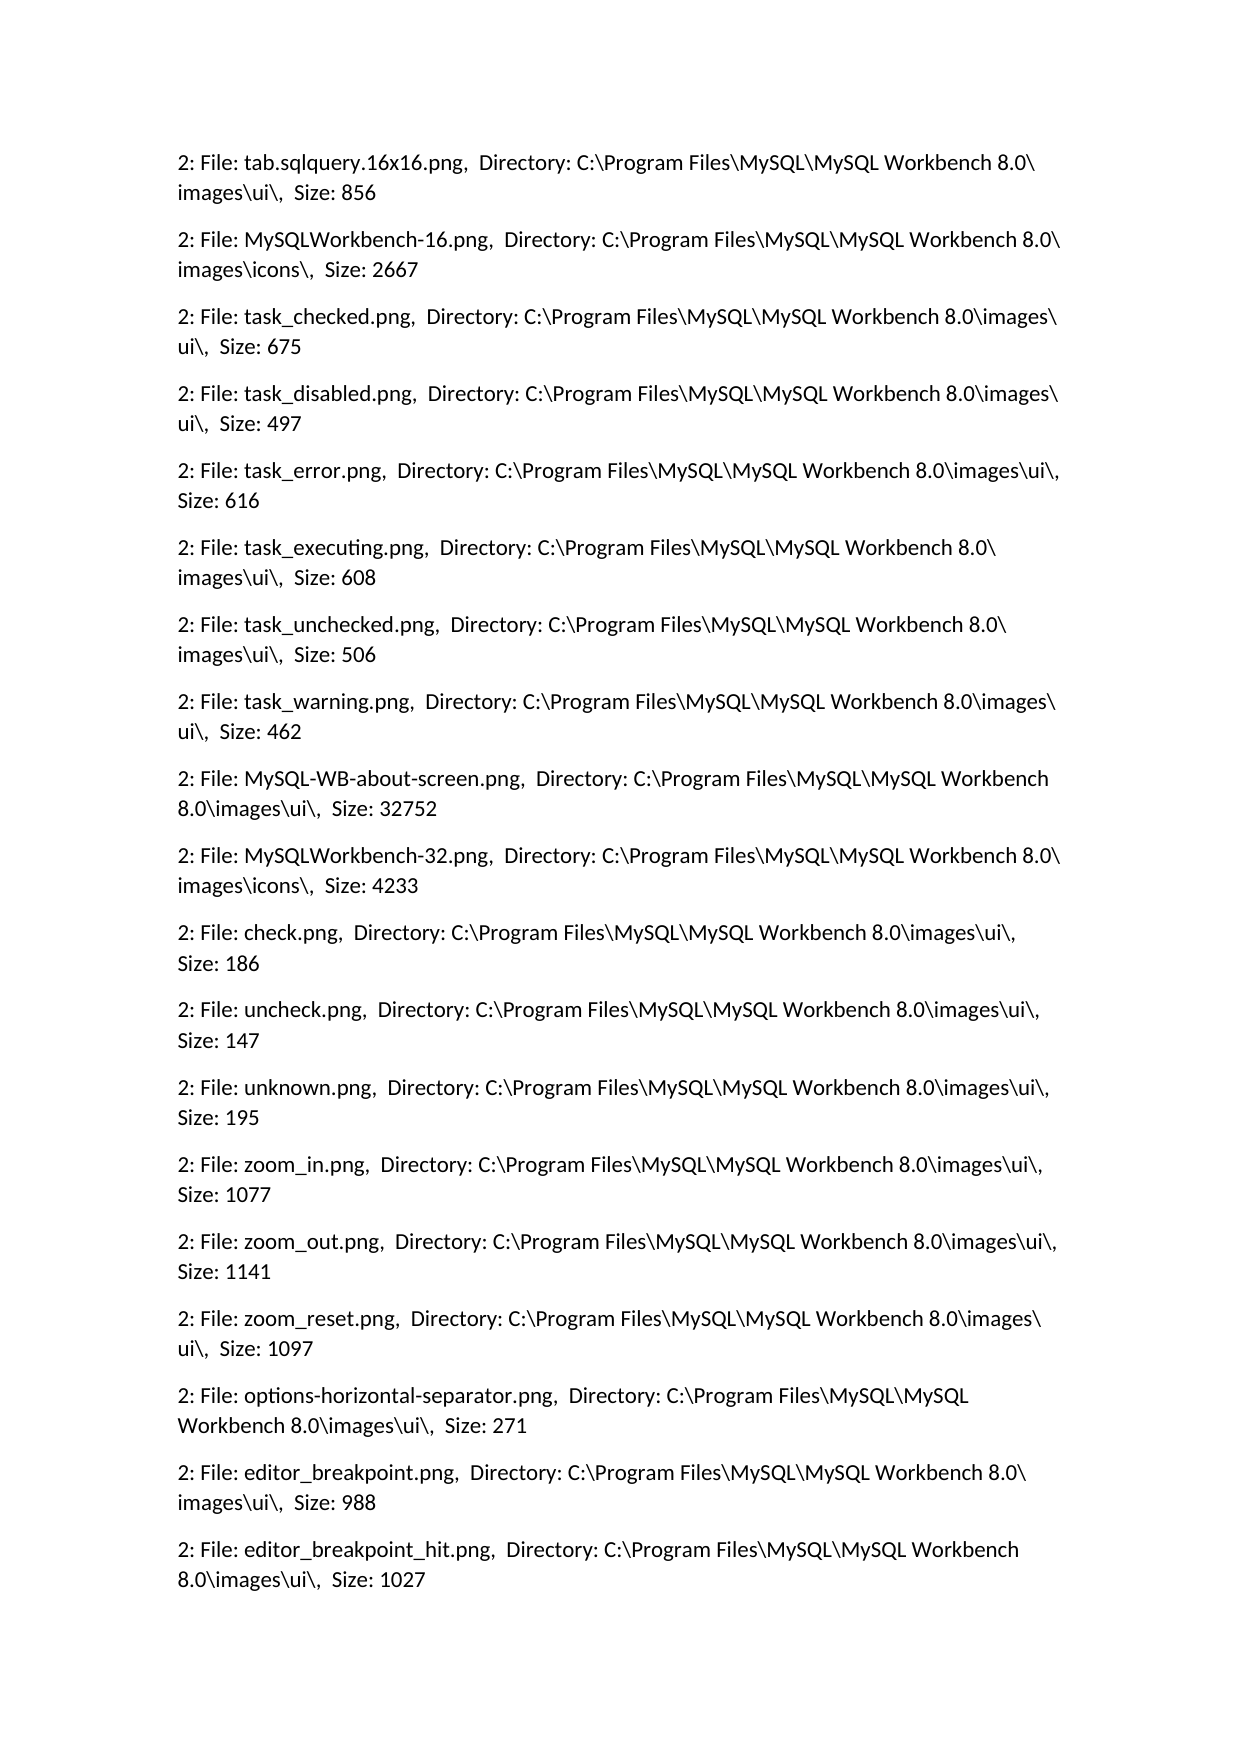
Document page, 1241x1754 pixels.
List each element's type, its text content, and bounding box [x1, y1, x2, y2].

text 2: File: tab.sqlquery.16x16.png, Directory: C:\Program Files\MySQL\MySQL Workbench 8.0\images\ui\, Size: 856 [177, 148, 1063, 206]
text 2: File: MySQLWorkbench-16.png, Directory: C:\Program Files\MySQL\MySQL Workbench 8.0\images\icons\, Size: 2667 [177, 225, 1063, 283]
text 2: File: editor_breakpoint_hit.png, Directory: C:\Program Files\MySQL\MySQL Workbench 8.0\images\ui\, Size: 1027 [177, 1535, 1063, 1593]
text 2: File: MySQLWorkbench-32.png, Directory: C:\Program Files\MySQL\MySQL Workbench 8.0\images\icons\, Size: 4233 [177, 841, 1063, 899]
text 2: File: MySQL-WB-about-screen.png, Directory: C:\Program Files\MySQL\MySQL Workbench 8.0\images\ui\, Size: 32752 [177, 764, 1063, 822]
text 2: File: task_warning.png, Directory: C:\Program Files\MySQL\MySQL Workbench 8.0\images\ui\, Size: 462 [177, 687, 1063, 745]
text 2: File: task_unchecked.png, Directory: C:\Program Files\MySQL\MySQL Workbench 8.0\images\ui\, Size: 506 [177, 610, 1063, 668]
text 2: File: task_checked.png, Directory: C:\Program Files\MySQL\MySQL Workbench 8.0\images\ui\, Size: 675 [177, 302, 1063, 360]
text 2: File: task_disabled.png, Directory: C:\Program Files\MySQL\MySQL Workbench 8.0\images\ui\, Size: 497 [177, 379, 1063, 437]
text 2: File: task_error.png, Directory: C:\Program Files\MySQL\MySQL Workbench 8.0\images\ui\, Size: 616 [177, 456, 1063, 514]
text 2: File: zoom_out.png, Directory: C:\Program Files\MySQL\MySQL Workbench 8.0\images\ui\, Size: 1141 [177, 1227, 1063, 1285]
text 2: File: zoom_in.png, Directory: C:\Program Files\MySQL\MySQL Workbench 8.0\images\ui\, Size: 1077 [177, 1150, 1063, 1208]
text 2: File: uncheck.png, Directory: C:\Program Files\MySQL\MySQL Workbench 8.0\images\ui\, Size: 147 [177, 996, 1063, 1054]
text 2: File: editor_breakpoint.png, Directory: C:\Program Files\MySQL\MySQL Workbench 8.0\images\ui\, Size: 988 [177, 1458, 1063, 1516]
text 2: File: task_executing.png, Directory: C:\Program Files\MySQL\MySQL Workbench 8.0\images\ui\, Size: 608 [177, 533, 1063, 591]
text 2: File: check.png, Directory: C:\Program Files\MySQL\MySQL Workbench 8.0\images\ui\, Size: 186 [177, 918, 1063, 977]
text 2: File: unknown.png, Directory: C:\Program Files\MySQL\MySQL Workbench 8.0\images\ui\, Size: 195 [177, 1073, 1063, 1131]
text 2: File: zoom_reset.png, Directory: C:\Program Files\MySQL\MySQL Workbench 8.0\images\ui\, Size: 1097 [177, 1304, 1063, 1362]
text 2: File: options-horizontal-separator.png, Directory: C:\Program Files\MySQL\MySQL Workbench 8.0\images\ui\, Size: 271 [177, 1381, 1063, 1439]
